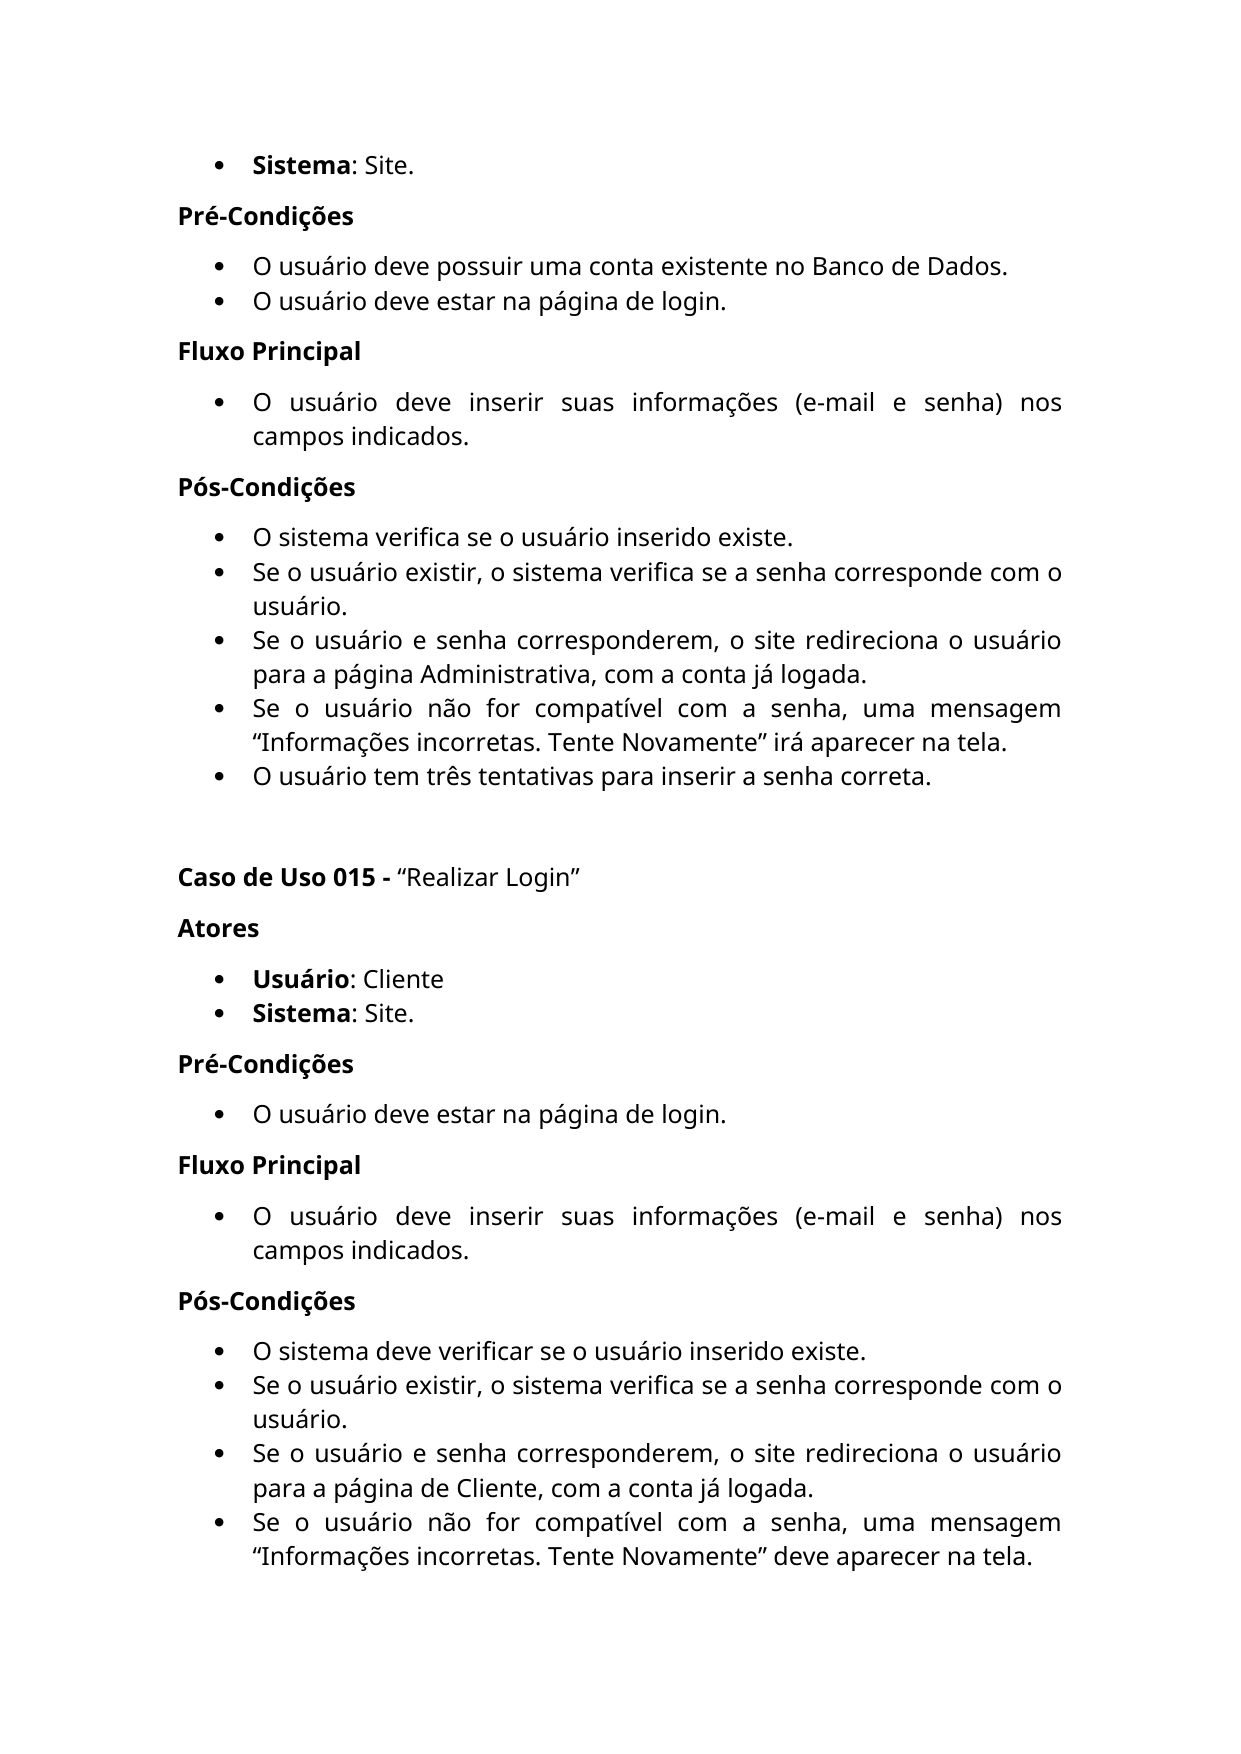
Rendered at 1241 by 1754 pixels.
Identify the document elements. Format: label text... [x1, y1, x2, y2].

text Pós-Condições [177, 469, 1063, 503]
text Caso de Uso 015 - “Realizar Login” [177, 860, 1063, 894]
list Sistema: Site. [215, 148, 1063, 182]
text Pré-Condições [177, 1046, 1063, 1080]
list Se o usuário não for compatível com a senha, uma mensagem “Informações incorretas. Tente Novamente” deve aparecer na tela. [215, 1504, 1063, 1572]
list Sistema: Site. [215, 996, 1063, 1029]
text Fluxo Principal [177, 1148, 1063, 1182]
list O usuário deve inserir suas informações (e-mail e senha) nos campos indicados. [215, 384, 1063, 453]
list O usuário deve estar na página de login. [215, 283, 1063, 317]
list O usuário deve possuir uma conta existente no Banco de Dados. [215, 249, 1063, 283]
text Atores [177, 911, 1063, 945]
list O usuário tem três tentativas para inserir a senha correta. [215, 758, 1063, 793]
text Pós-Condições [177, 1283, 1063, 1317]
list Se o usuário e senha corresponderem, o site redireciona o usuário para a página Administrativa, com a conta já logada. [215, 622, 1063, 690]
list Se o usuário e senha corresponderem, o site redireciona o usuário para a página de Cliente, com a conta já logada. [215, 1436, 1063, 1504]
list Usuário: Cliente [215, 961, 1063, 996]
list Se o usuário existir, o sistema verifica se a senha corresponde com o usuário. [215, 554, 1063, 622]
list Se o usuário não for compatível com a senha, uma mensagem “Informações incorretas. Tente Novamente” irá aparecer na tela. [215, 690, 1063, 758]
list Se o usuário existir, o sistema verifica se a senha corresponde com o usuário. [215, 1368, 1063, 1436]
list O sistema verifica se o usuário inserido existe. [215, 520, 1063, 554]
list O usuário deve inserir suas informações (e-mail e senha) nos campos indicados. [215, 1198, 1063, 1267]
list O usuário deve estar na página de login. [215, 1097, 1063, 1131]
text Pré-Condições [177, 198, 1063, 232]
text Fluxo Principal [177, 334, 1063, 368]
list O sistema deve verificar se o usuário inserido existe. [215, 1334, 1063, 1368]
